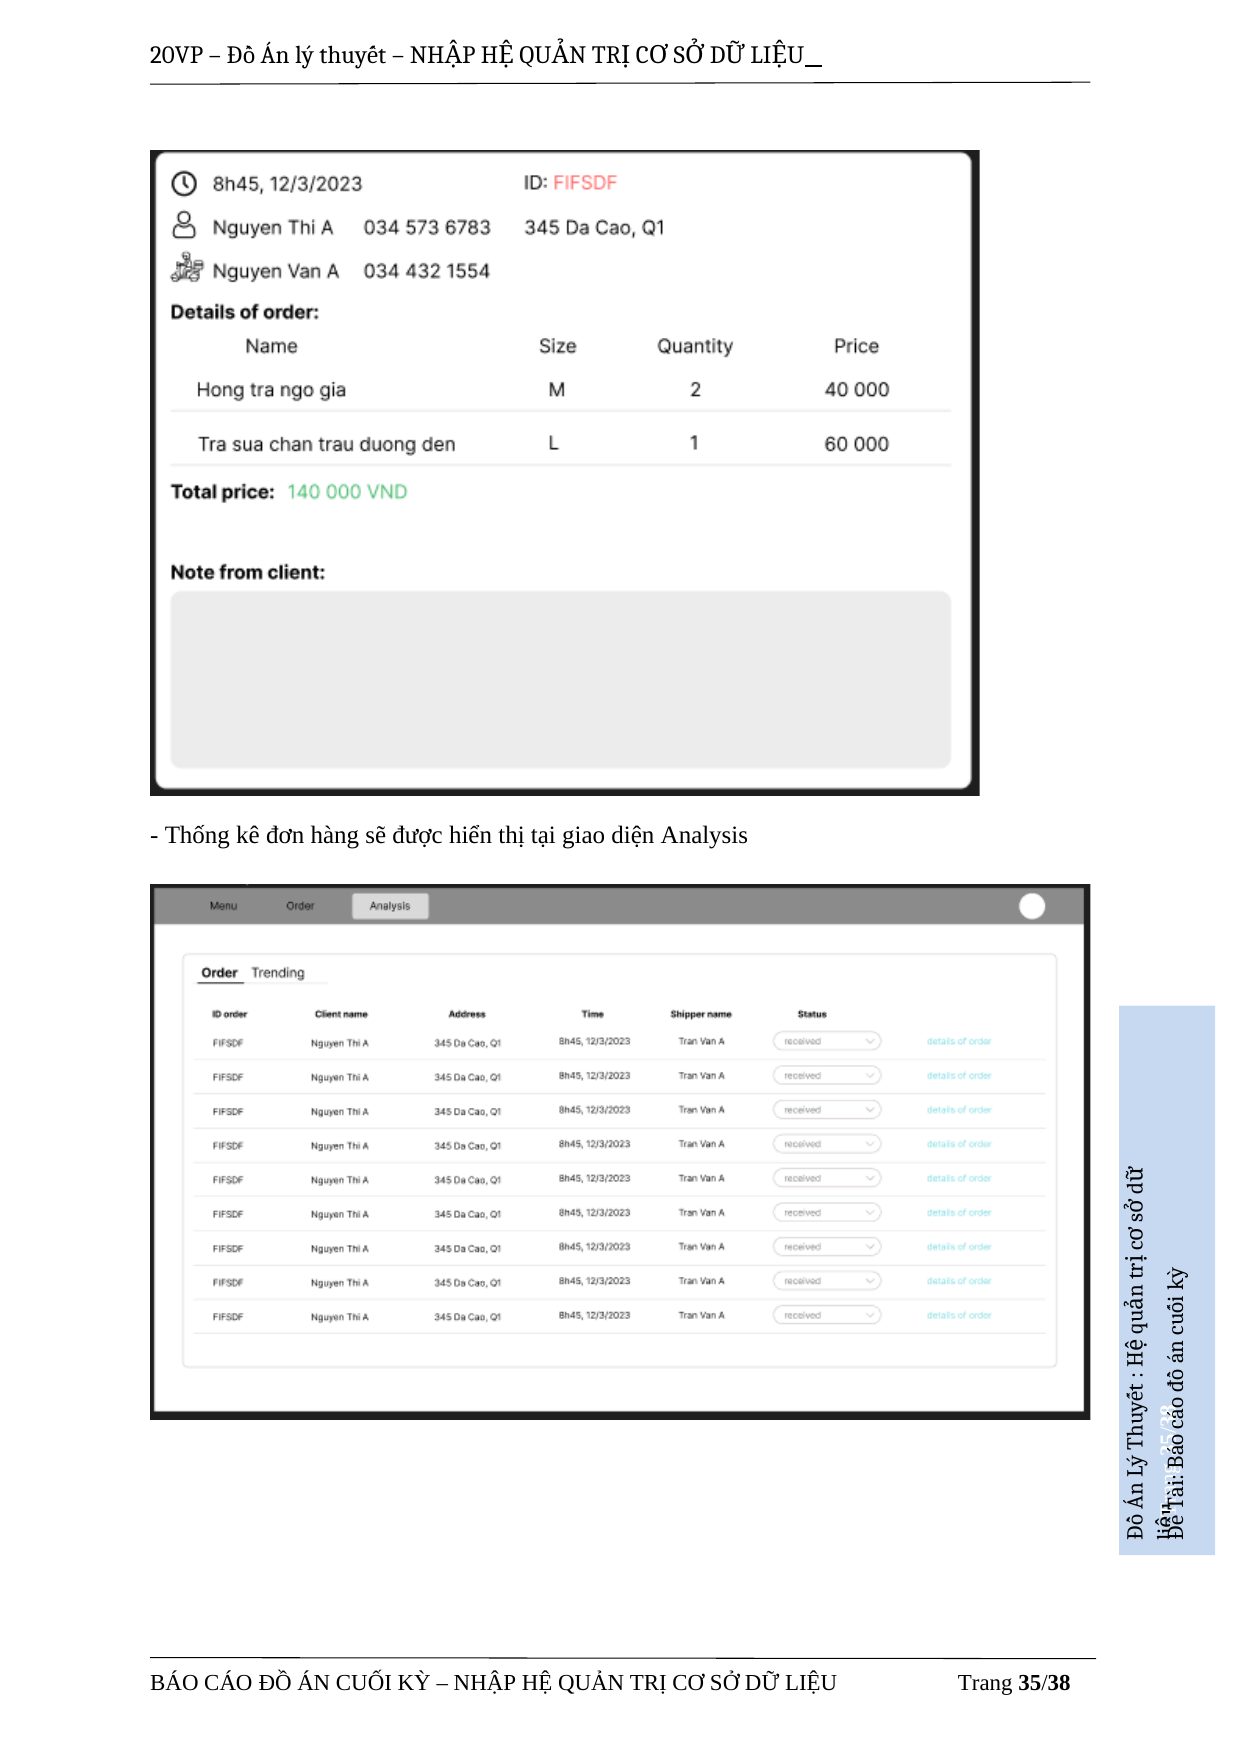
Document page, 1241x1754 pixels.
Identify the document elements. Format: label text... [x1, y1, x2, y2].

text - Thống kê đơn hàng sẽ được hiển thị tại giao diện Analysis [150, 820, 1090, 849]
picture [150, 884, 1091, 1420]
picture [150, 150, 980, 796]
